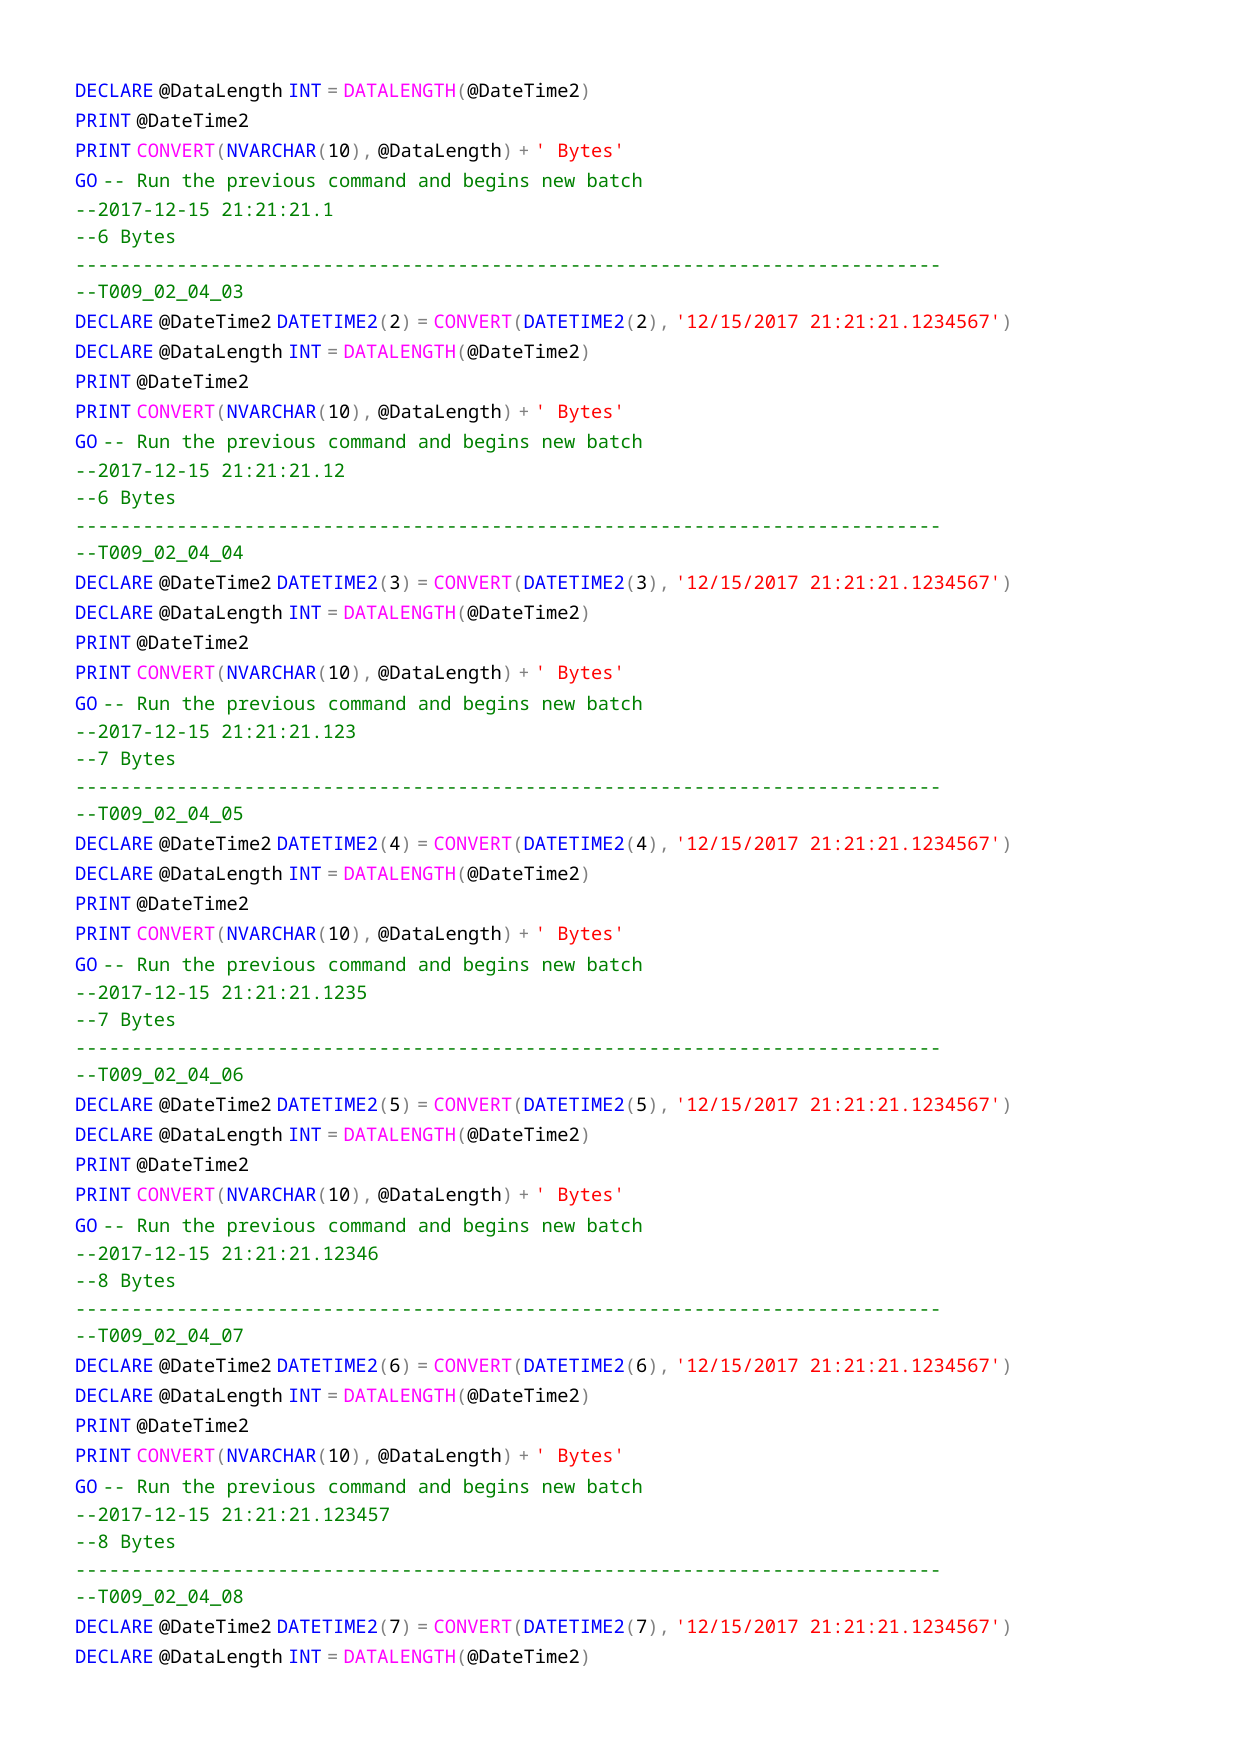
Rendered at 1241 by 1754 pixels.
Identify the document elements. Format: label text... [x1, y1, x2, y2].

text --2017-12-15 21:21:21.1 [75, 196, 1165, 221]
text PRINT CONVERT(NVARCHAR(10), @DataLength) + ' Bytes' [75, 1441, 1165, 1469]
text PRINT @DateTime2 [75, 366, 1165, 394]
text ----------------------------------------------------------------------------- [75, 1556, 1165, 1582]
text ----------------------------------------------------------------------------- [75, 512, 1165, 537]
text DECLARE @DataLength INT = DATALENGTH(@DateTime2) [75, 858, 1165, 886]
text GO -- Run the previous command and begins new batch [75, 688, 1165, 716]
text ----------------------------------------------------------------------------- [75, 1034, 1165, 1059]
text DECLARE @DataLength INT = DATALENGTH(@DateTime2) [75, 1119, 1165, 1147]
text --2017-12-15 21:21:21.12 [75, 457, 1165, 482]
text PRINT CONVERT(NVARCHAR(10), @DataLength) + ' Bytes' [75, 396, 1165, 424]
text --2017-12-15 21:21:21.1235 [75, 979, 1165, 1004]
text --7 Bytes [75, 1006, 1165, 1032]
text DECLARE @DateTime2 DATETIME2(6) = CONVERT(DATETIME2(6), '12/15/2017 21:21:21.1234567') [75, 1350, 1165, 1378]
text DECLARE @DateTime2 DATETIME2(2) = CONVERT(DATETIME2(2), '12/15/2017 21:21:21.1234567') [75, 306, 1165, 334]
text --T009_02_04_05 [75, 800, 1165, 826]
text DECLARE @DateTime2 DATETIME2(4) = CONVERT(DATETIME2(4), '12/15/2017 21:21:21.1234567') [75, 828, 1165, 856]
text --6 Bytes [75, 223, 1165, 249]
text --7 Bytes [75, 745, 1165, 771]
text DECLARE @DateTime2 DATETIME2(5) = CONVERT(DATETIME2(5), '12/15/2017 21:21:21.1234567') [75, 1089, 1165, 1117]
text --2017-12-15 21:21:21.123 [75, 718, 1165, 743]
text PRINT @DateTime2 [75, 888, 1165, 916]
text PRINT @DateTime2 [75, 105, 1165, 133]
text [75, 251, 1165, 276]
text PRINT @DateTime2 [75, 627, 1165, 655]
text DECLARE @DateTime2 DATETIME2(7) = CONVERT(DATETIME2(7), '12/15/2017 21:21:21.1234567') [75, 1611, 1165, 1639]
text DECLARE @DataLength INT = DATALENGTH(@DateTime2) [75, 336, 1165, 364]
text GO -- Run the previous command and begins new batch [75, 949, 1165, 977]
text ----------------------------------------------------------------------------- [75, 1295, 1165, 1321]
text --T009_02_04_04 [75, 539, 1165, 565]
text PRINT CONVERT(NVARCHAR(10), @DataLength) + ' Bytes' [75, 918, 1165, 947]
text --2017-12-15 21:21:21.12346 [75, 1240, 1165, 1266]
text PRINT CONVERT(NVARCHAR(10), @DataLength) + ' Bytes' [75, 135, 1165, 163]
text --8 Bytes [75, 1528, 1165, 1554]
text PRINT CONVERT(NVARCHAR(10), @DataLength) + ' Bytes' [75, 657, 1165, 686]
text GO -- Run the previous command and begins new batch [75, 1471, 1165, 1499]
text DECLARE @DataLength INT = DATALENGTH(@DateTime2) [75, 1641, 1165, 1669]
text --8 Bytes [75, 1267, 1165, 1293]
text --T009_02_04_07 [75, 1322, 1165, 1348]
text GO -- Run the previous command and begins new batch [75, 1210, 1165, 1238]
text GO -- Run the previous command and begins new batch [75, 427, 1165, 455]
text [75, 166, 1165, 194]
text --2017-12-15 21:21:21.123457 [75, 1501, 1165, 1527]
text PRINT @DateTime2 [75, 1149, 1165, 1177]
text --6 Bytes [75, 484, 1165, 510]
text --T009_02_04_06 [75, 1061, 1165, 1087]
text PRINT @DateTime2 [75, 1410, 1165, 1438]
text DECLARE @DataLength INT = DATALENGTH(@DateTime2) [75, 1380, 1165, 1408]
text --T009_02_04_03 [75, 278, 1165, 304]
text PRINT CONVERT(NVARCHAR(10), @DataLength) + ' Bytes' [75, 1179, 1165, 1208]
text --T009_02_04_08 [75, 1583, 1165, 1609]
text DECLARE @DataLength INT = DATALENGTH(@DateTime2) [75, 597, 1165, 625]
text DECLARE @DataLength INT = DATALENGTH(@DateTime2) [75, 75, 1165, 103]
text DECLARE @DateTime2 DATETIME2(3) = CONVERT(DATETIME2(3), '12/15/2017 21:21:21.1234567') [75, 567, 1165, 595]
text ----------------------------------------------------------------------------- [75, 773, 1165, 798]
